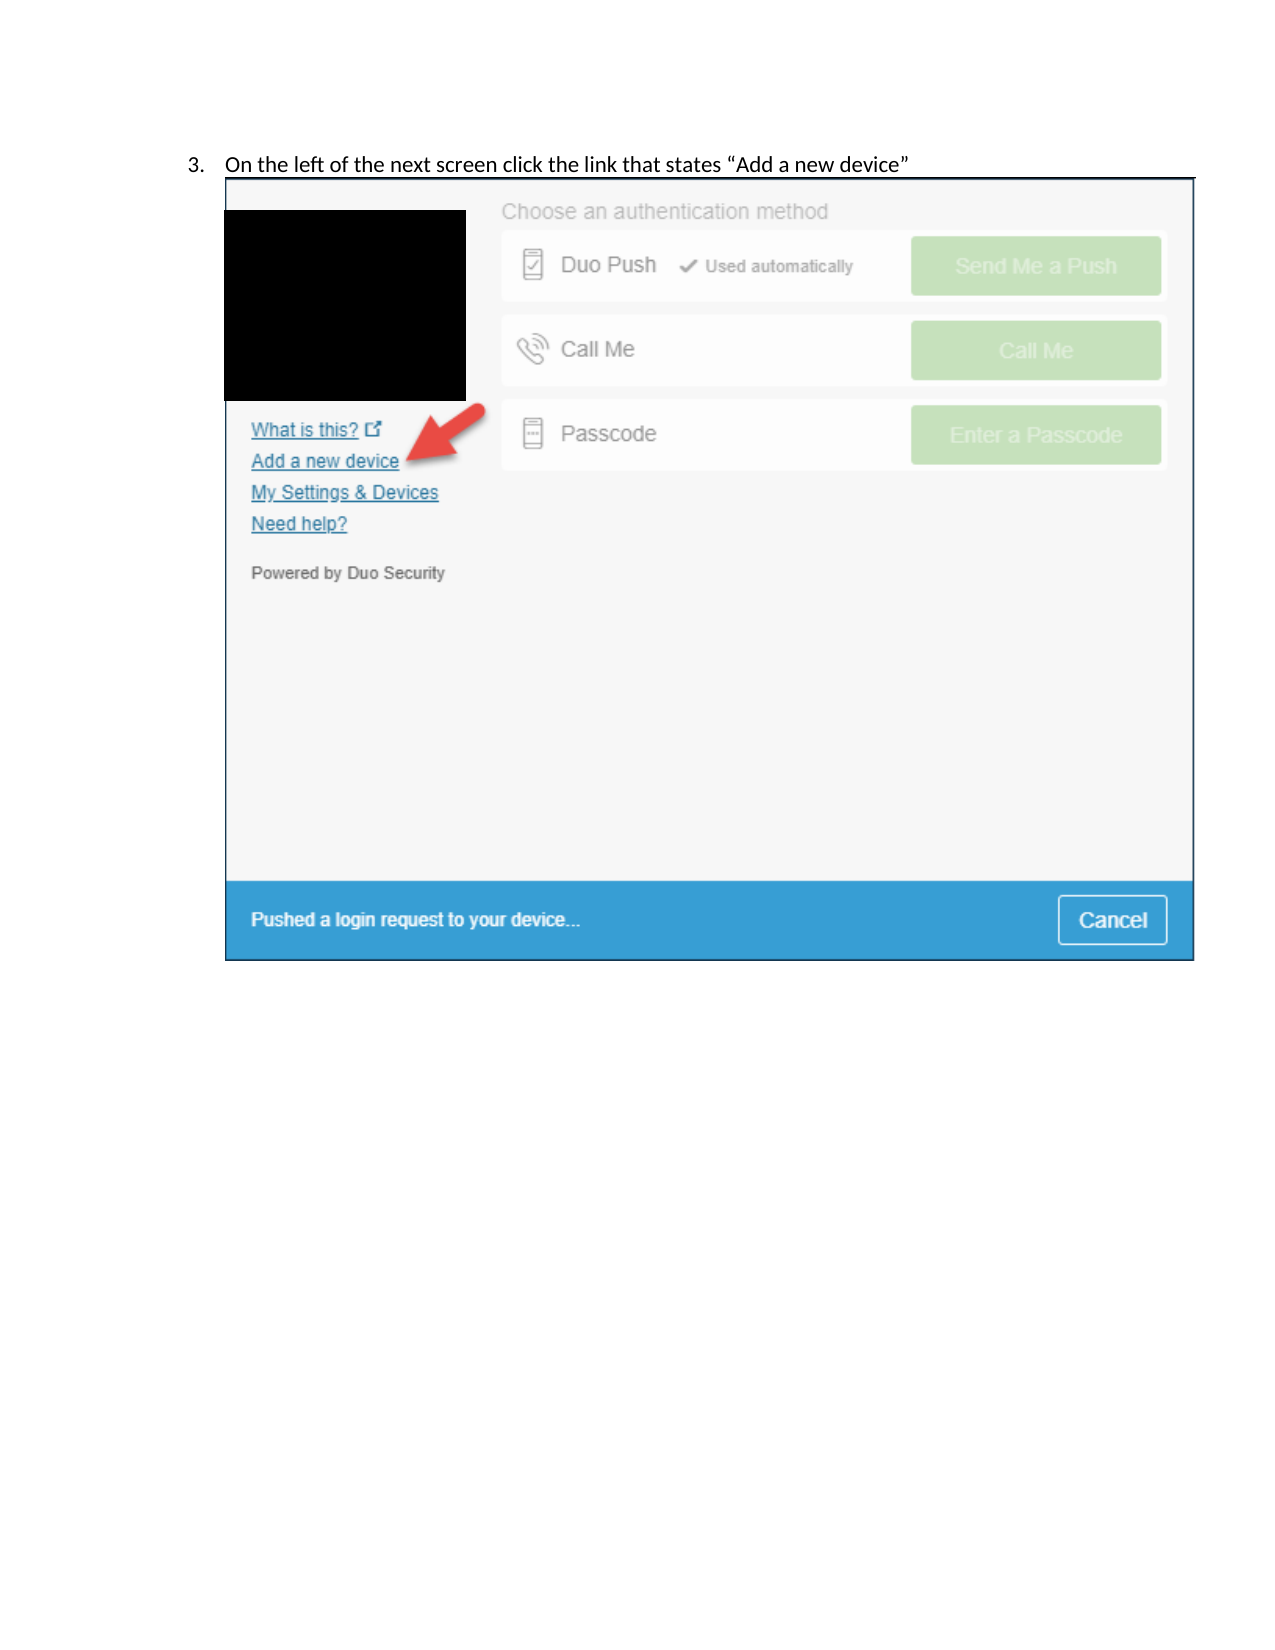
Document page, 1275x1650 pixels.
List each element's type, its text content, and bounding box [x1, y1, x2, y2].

picture [225, 177, 1196, 961]
list On the left of the next screen click the link that states “Add a new device” [187, 150, 1125, 178]
